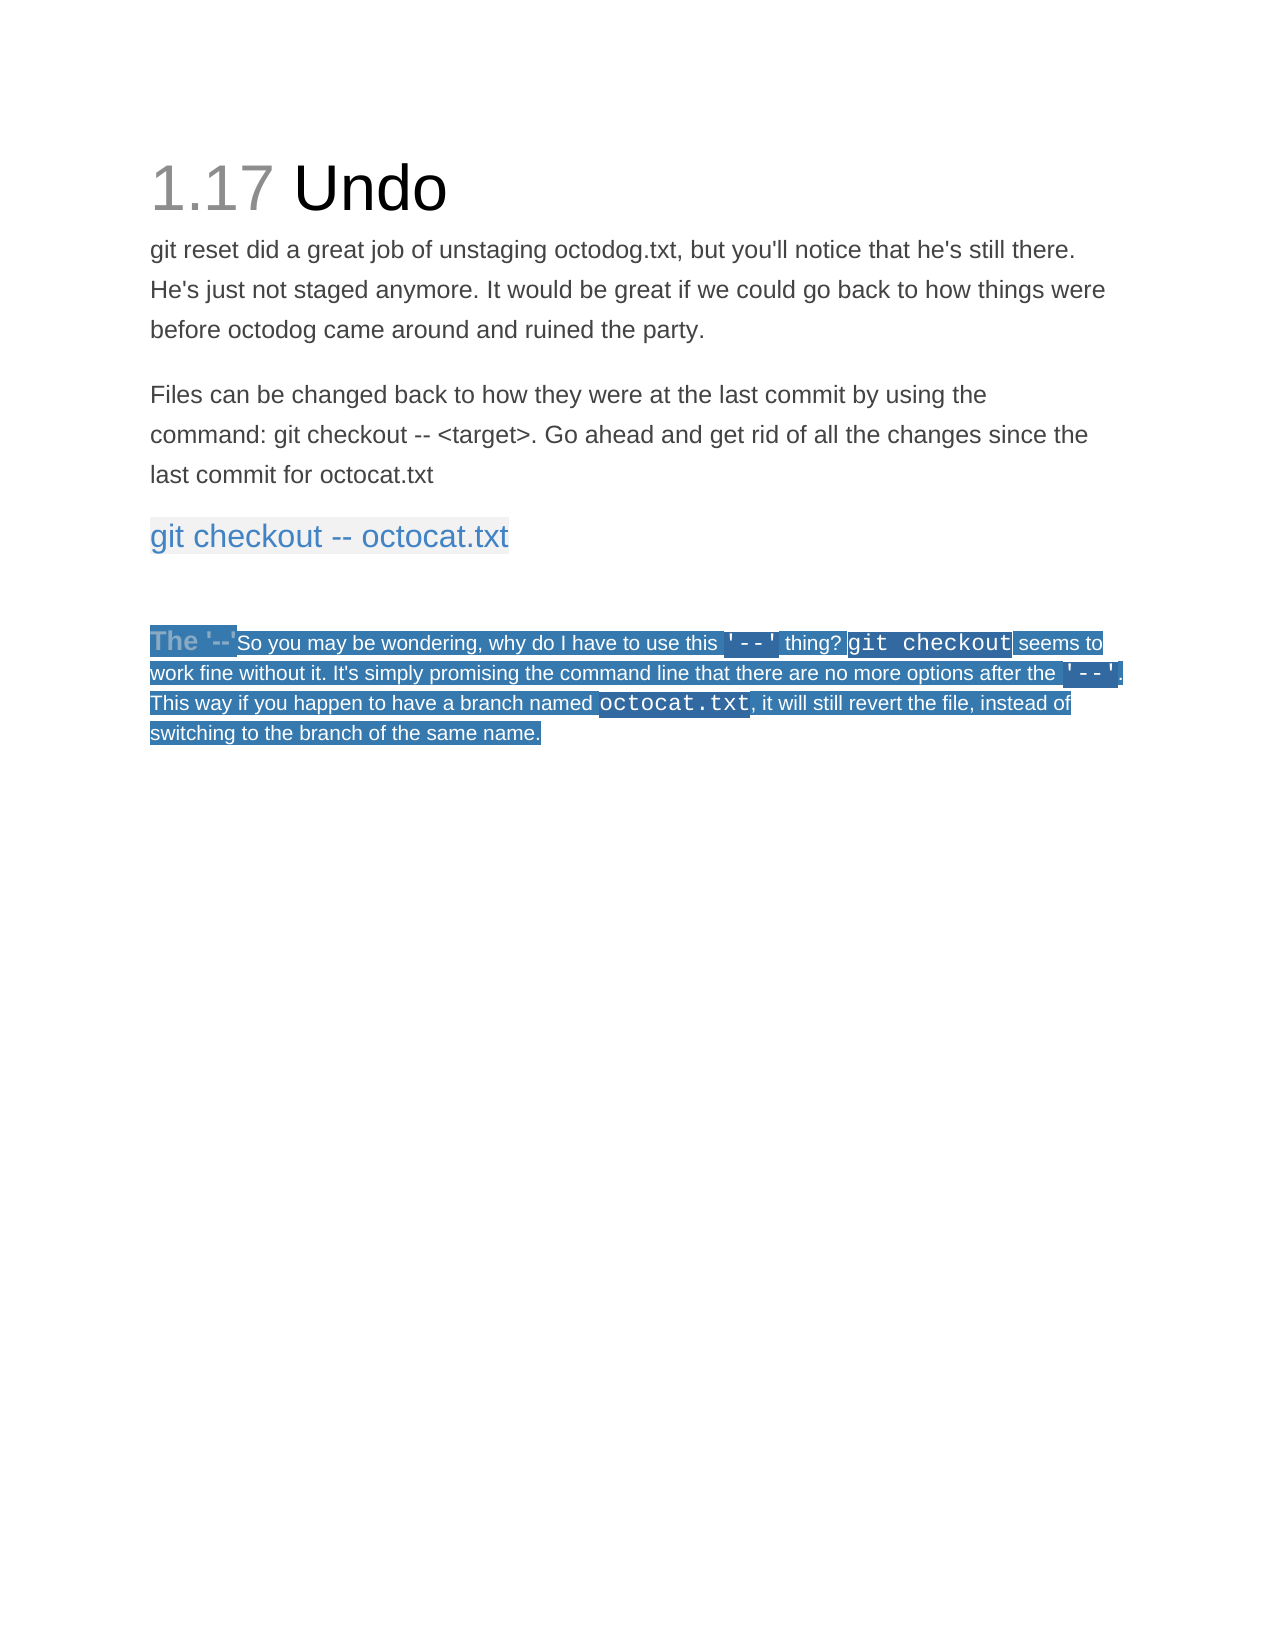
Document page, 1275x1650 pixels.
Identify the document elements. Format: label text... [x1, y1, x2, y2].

text Files can be changed back to how they were at the last commit by using the command: git checkout -- <target>. Go ahead and get rid of all the changes since the last commit for octocat.txt [150, 369, 1125, 489]
text 1.17 Undo [150, 150, 1125, 224]
text git checkout -- octocat.txt [150, 514, 1125, 554]
text The '--'So you may be wondering, why do I have to use this '--' thing? git checkout seems to work fine without it. It's simply promising the command line that there are no more options after the '--'. This way if you happen to have a branch named octocat.txt, it will still revert the file, instead of switching to the branch of the same name. [150, 625, 1125, 745]
text git reset did a great job of unstaging octodog.txt, but you'll notice that he's still there. He's just not staged anymore. It would be great if we could go back to how things were before octodog came around and ruined the party. [150, 224, 1125, 344]
